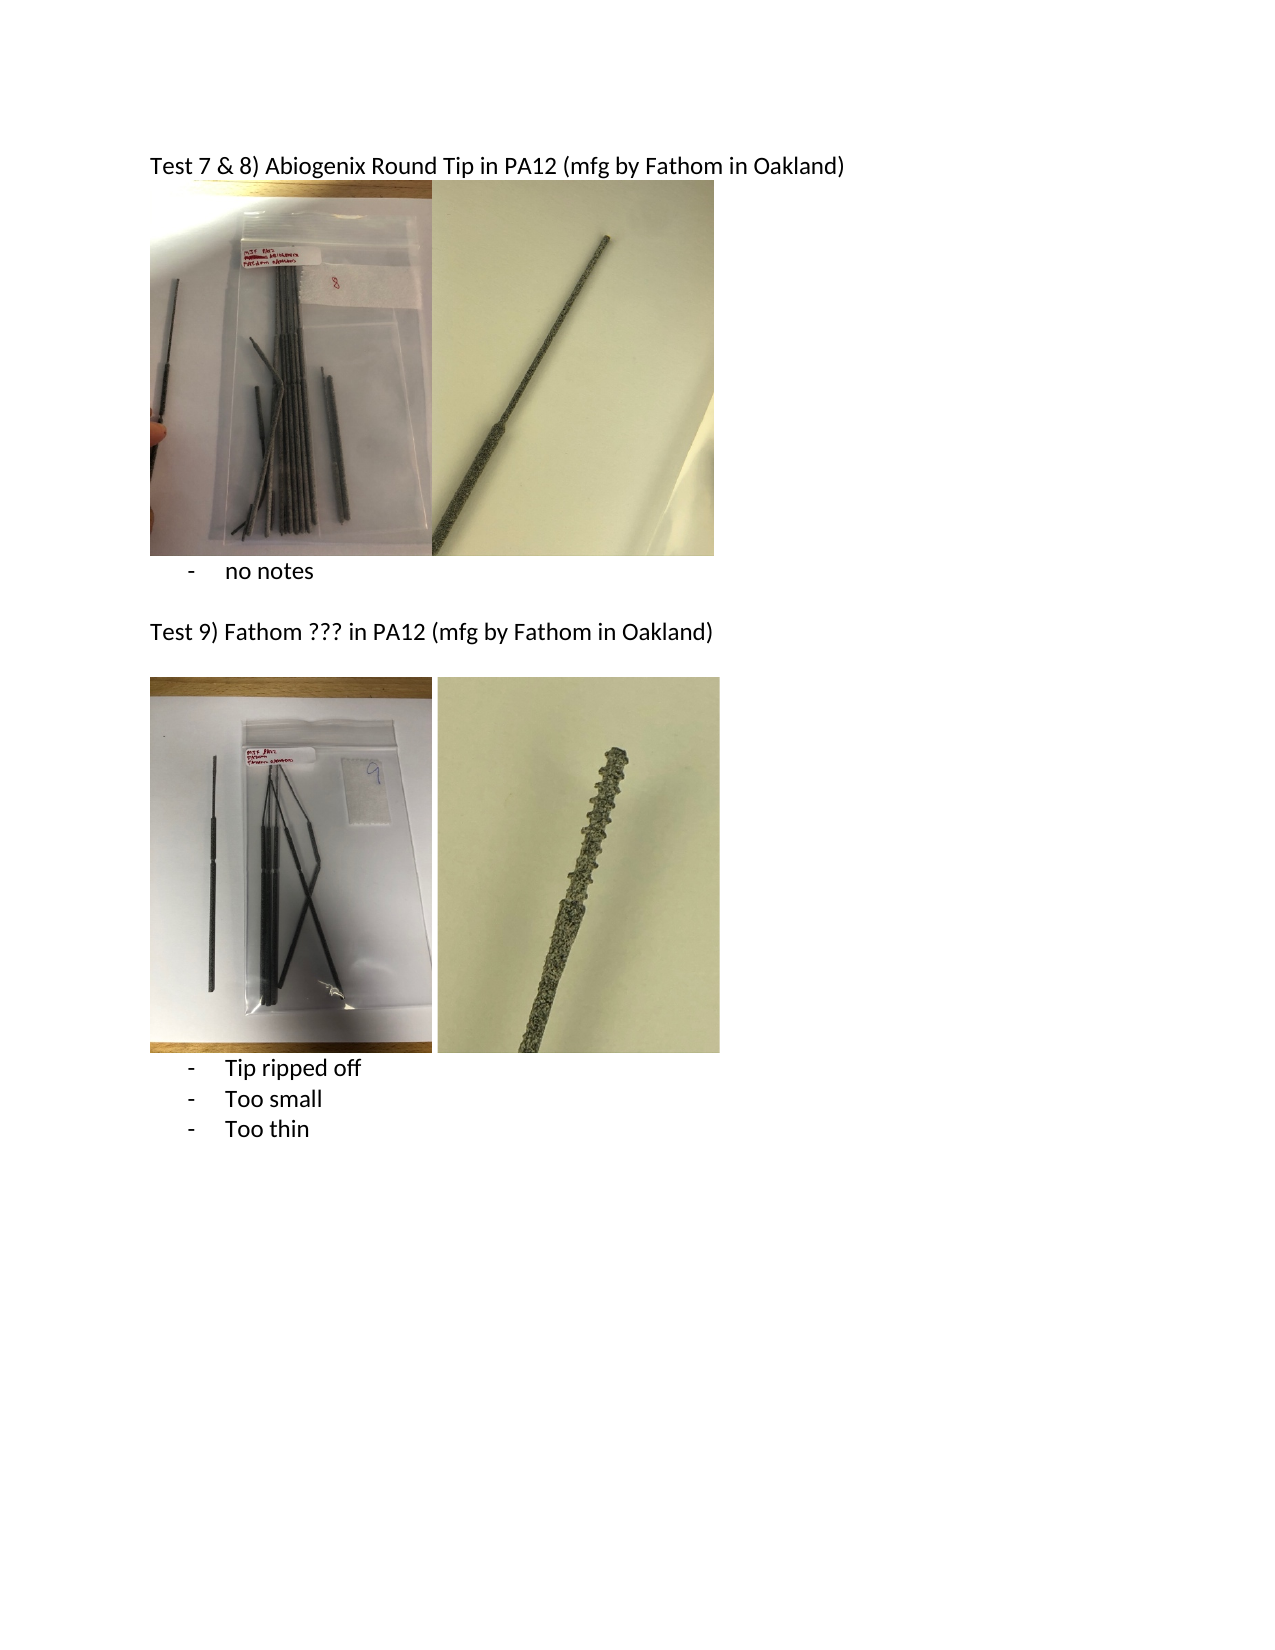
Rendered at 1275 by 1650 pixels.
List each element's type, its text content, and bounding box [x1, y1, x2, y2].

picture [437, 677, 720, 1053]
list no notes [187, 556, 1125, 586]
picture [150, 677, 432, 1053]
picture [150, 180, 714, 556]
list Too thin [187, 1114, 1125, 1144]
list Too small [187, 1083, 1125, 1114]
text Test 7 & 8) Abiogenix Round Tip in PA12 (mfg by Fathom in Oakland) [150, 150, 1125, 181]
list Tip ripped off [187, 1053, 1125, 1083]
text Test 9) Fathom ??? in PA12 (mfg by Fathom in Oakland) [150, 617, 1125, 647]
